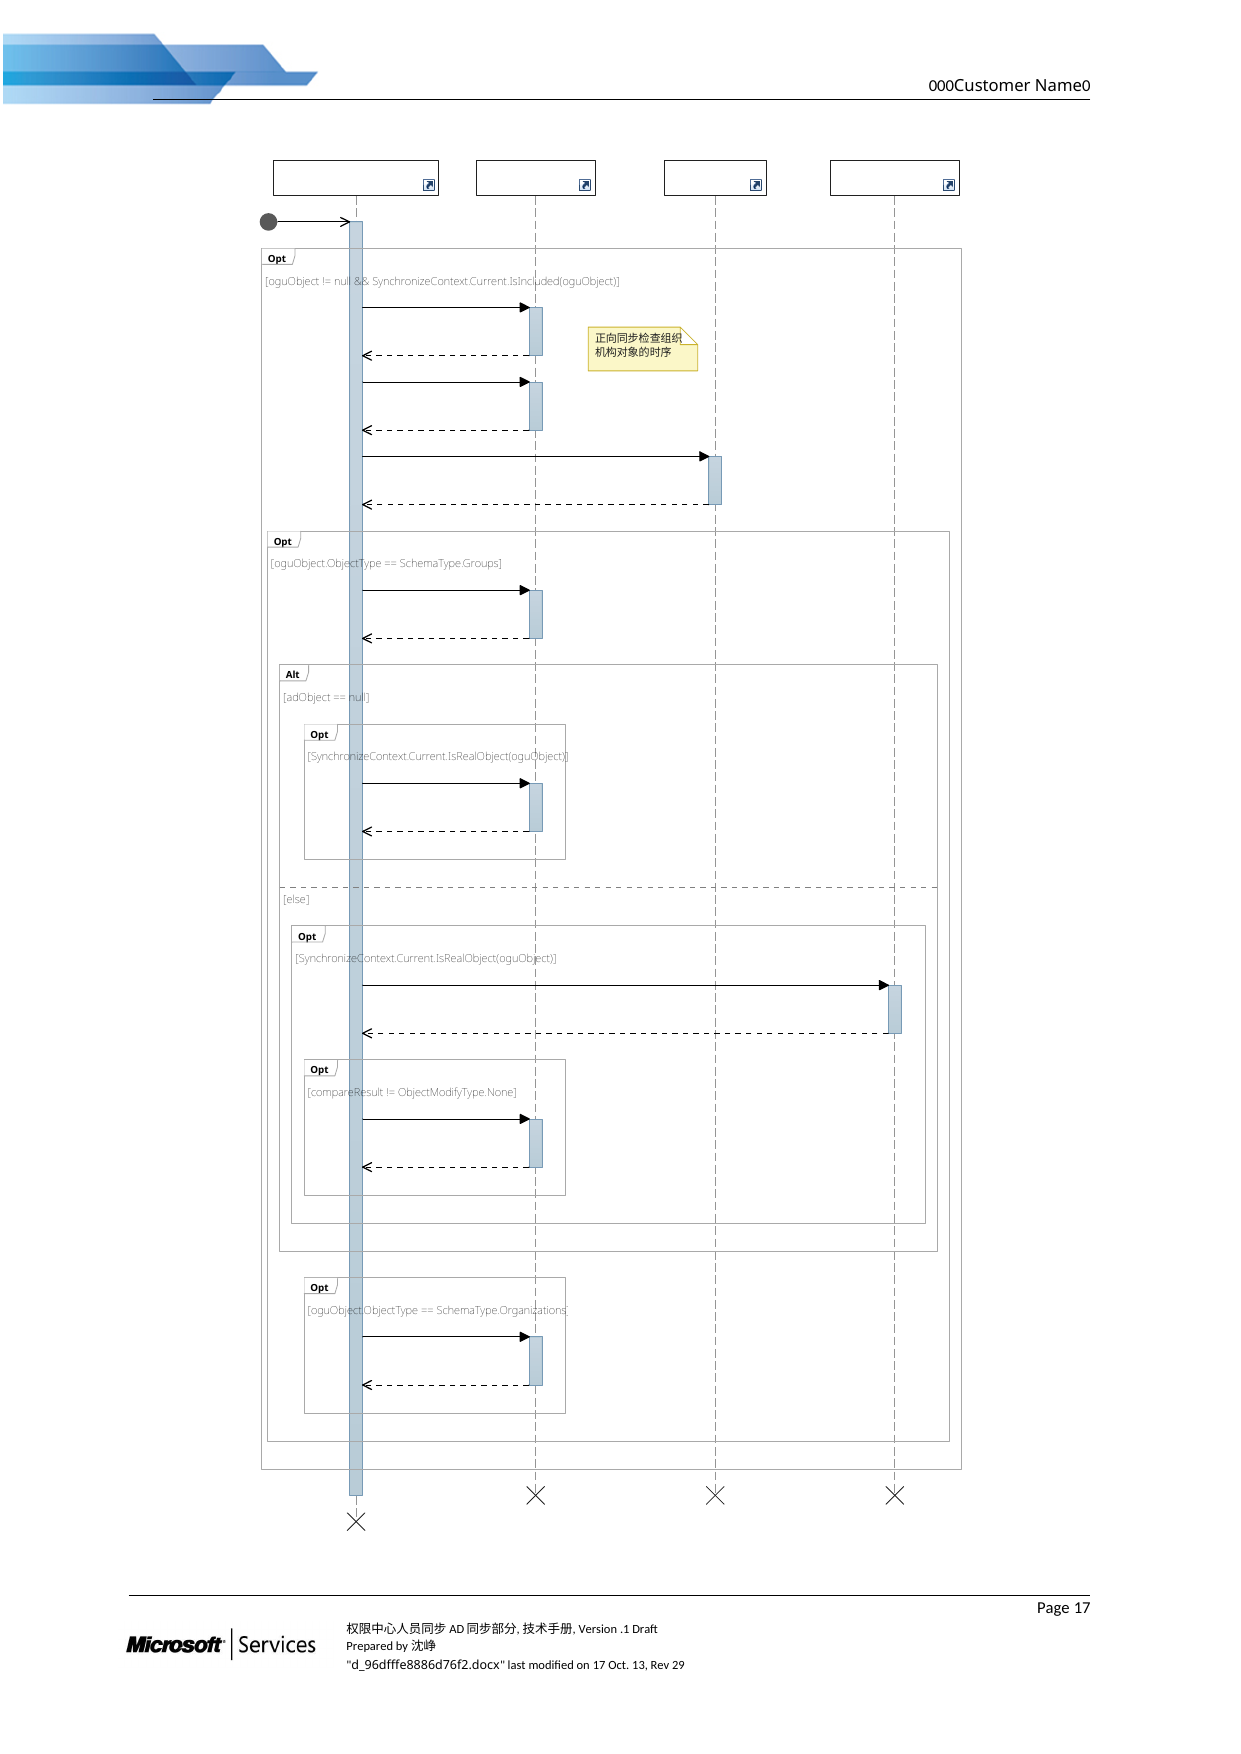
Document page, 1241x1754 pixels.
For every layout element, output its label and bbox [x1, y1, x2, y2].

picture [1, 29, 322, 106]
picture [117, 1621, 334, 1668]
